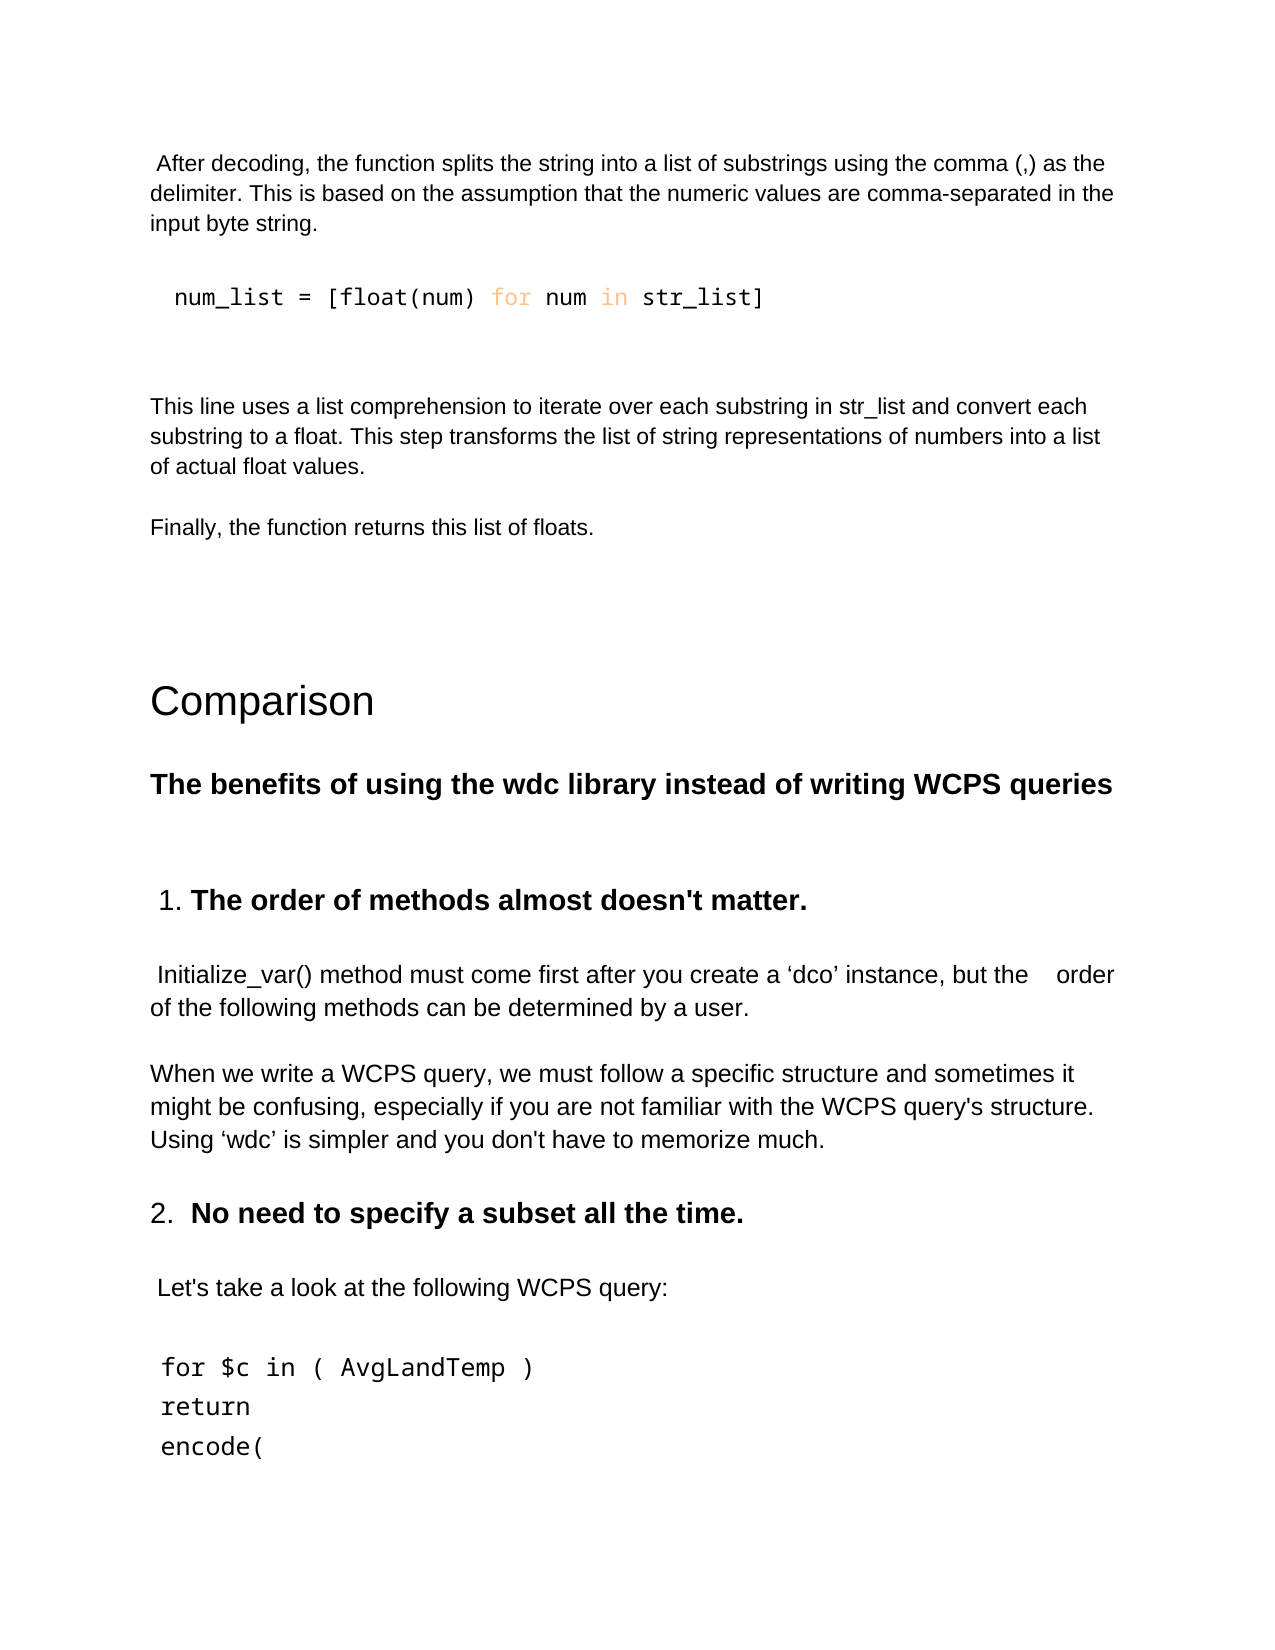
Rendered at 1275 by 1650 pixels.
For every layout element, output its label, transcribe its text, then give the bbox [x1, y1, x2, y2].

text When we write a WCPS query, we must follow a specific structure and sometimes it might be confusing, especially if you are not familiar with the WCPS query's structure. Using ‘wdc’ is simpler and you don't have to memorize much. [150, 1059, 1125, 1153]
text Initialize_var() method must come first after you create a ‘dco’ instance, but the order of the following methods can be determined by a user. [150, 959, 1125, 1021]
text Finally, the function returns this list of floats. [150, 514, 1125, 540]
text After decoding, the function splits the string into a list of substrings using the comma (,) as the delimiter. This is based on the assumption that the numeric values are comma-separated in the input byte string. [150, 150, 1125, 237]
text 2. No need to specify a subset all the time. [150, 1196, 1125, 1230]
subtitle Comparison [150, 676, 1125, 724]
text Let's take a look at the following WCPS query: [150, 1273, 1125, 1302]
text The benefits of using the wdc library instead of writing WCPS queries [150, 767, 1125, 800]
text This line uses a list comprehension to iterate over each substring in str_list and convert each substring to a float. This step transforms the list of string representations of numbers into a list of actual float values. [150, 393, 1125, 480]
table_header num_list = [float(num) for num in str_list] [150, 271, 1125, 363]
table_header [150, 1339, 1125, 1473]
text 1. The order of methods almost doesn't matter. [150, 882, 1125, 916]
